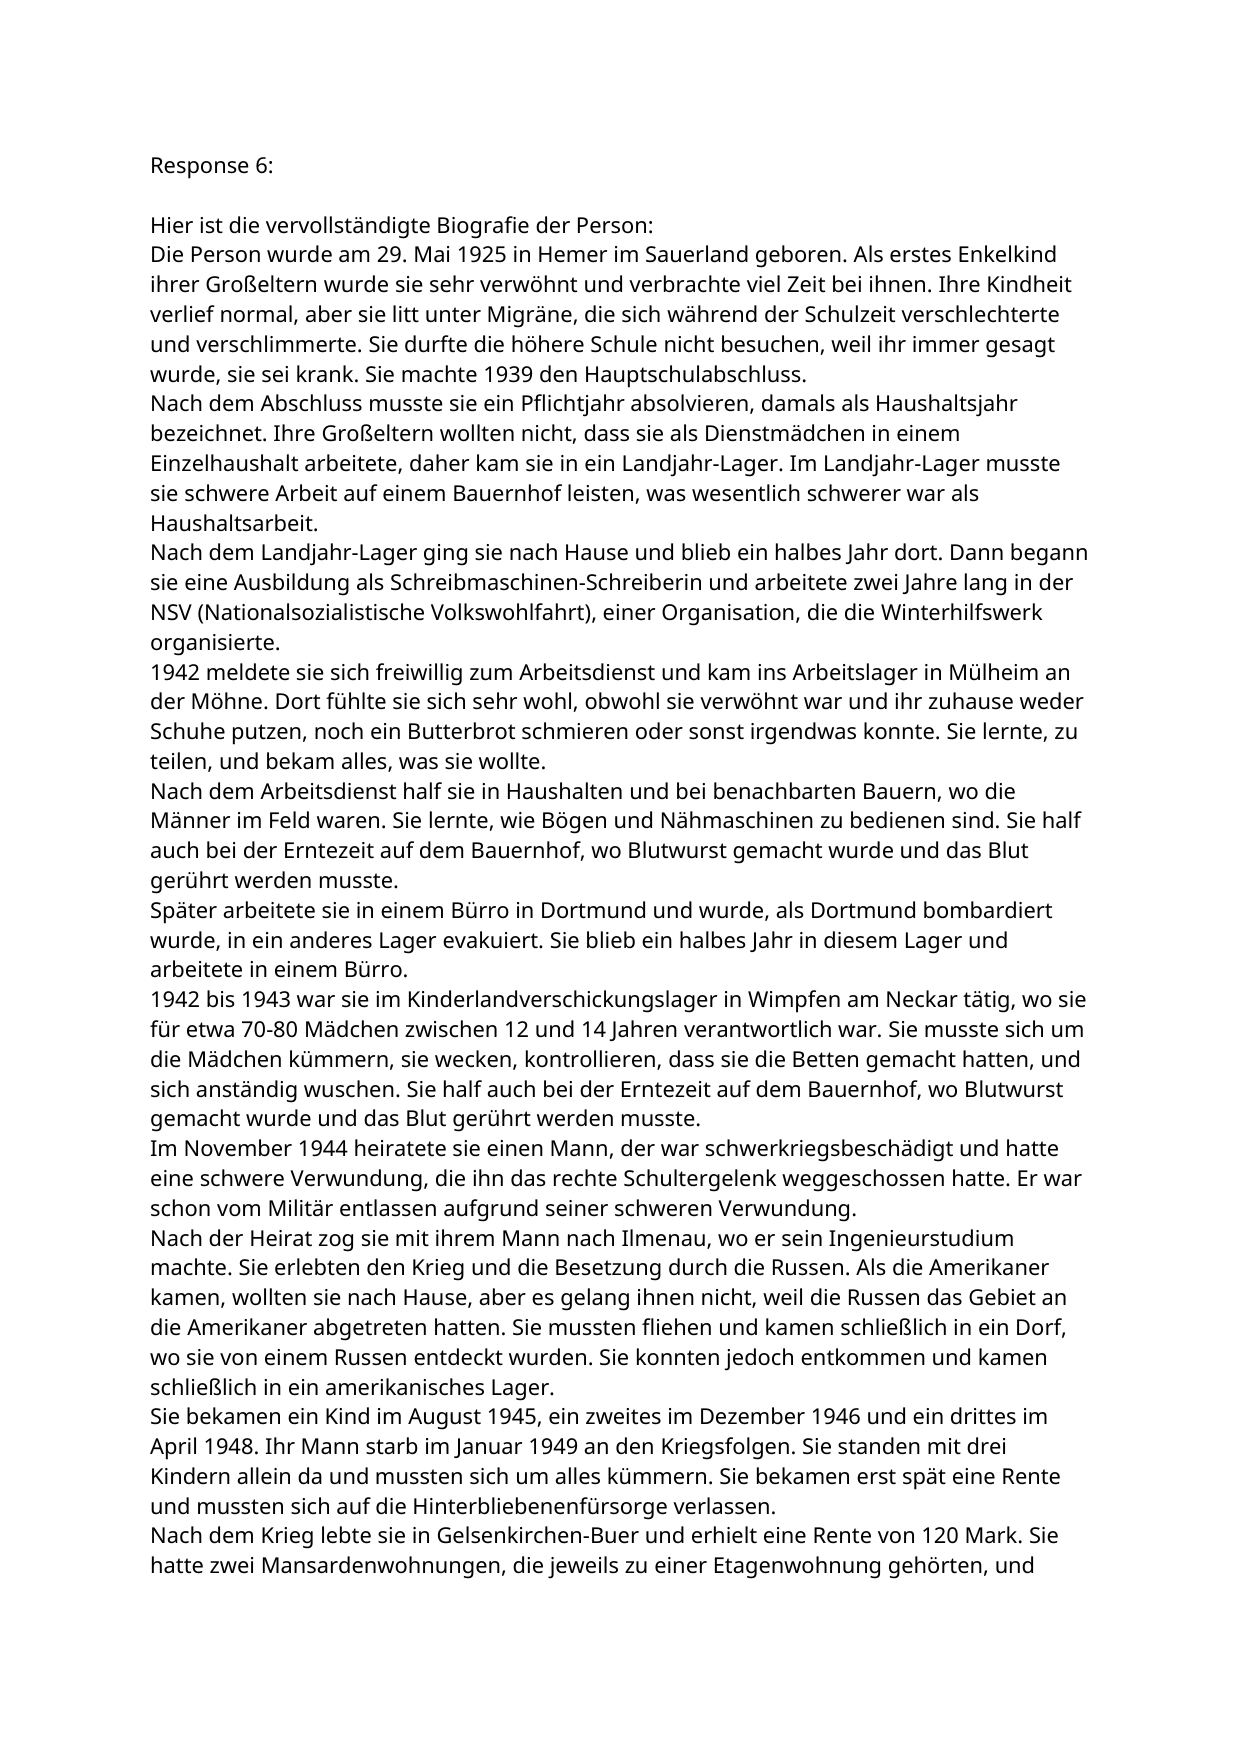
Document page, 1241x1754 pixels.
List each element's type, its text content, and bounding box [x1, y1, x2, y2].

text Später arbeitete sie in einem Bürro in Dortmund und wurde, als Dortmund bombardiert wurde, in ein anderes Lager evakuiert. Sie blieb ein halbes Jahr in diesem Lager und arbeitete in einem Bürro. [150, 895, 1090, 984]
text Die Person wurde am 29. Mai 1925 in Hemer im Sauerland geboren. Als erstes Enkelkind ihrer Großeltern wurde sie sehr verwöhnt und verbrachte viel Zeit bei ihnen. Ihre Kindheit verlief normal, aber sie litt unter Migräne, die sich während der Schulzeit verschlechterte und verschlimmerte. Sie durfte die höhere Schule nicht besuchen, weil ihr immer gesagt wurde, sie sei krank. Sie machte 1939 den Hauptschulabschluss. [150, 239, 1090, 388]
text Nach der Heirat zog sie mit ihrem Mann nach Ilmenau, wo er sein Ingenieurstudium machte. Sie erlebten den Krieg und die Besetzung durch die Russen. Als die Amerikaner kamen, wollten sie nach Hause, aber es gelang ihnen nicht, weil die Russen das Gebiet an die Amerikaner abgetreten hatten. Sie mussten fliehen und kamen schließlich in ein Dorf, wo sie von einem Russen entdeckt wurden. Sie konnten jedoch entkommen und kamen schließlich in ein amerikanisches Lager. [150, 1222, 1090, 1401]
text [150, 1520, 1090, 1580]
text Im November 1944 heiratete sie einen Mann, der war schwerkriegsbeschädigt und hatte eine schwere Verwundung, die ihn das rechte Schultergelenk weggeschossen hatte. Er war schon vom Militär entlassen aufgrund seiner schweren Verwundung. [150, 1133, 1090, 1222]
text Nach dem Arbeitsdienst half sie in Haushalten und bei benachbarten Bauern, wo die Männer im Feld waren. Sie lernte, wie Bögen und Nähmaschinen zu bedienen sind. Sie half auch bei der Erntezeit auf dem Bauernhof, wo Blutwurst gemacht wurde und das Blut gerührt werden musste. [150, 776, 1090, 895]
text Nach dem Landjahr-Lager ging sie nach Hause und blieb ein halbes Jahr dort. Dann begann sie eine Ausbildung als Schreibmaschinen-Schreiberin und arbeitete zwei Jahre lang in der NSV (Nationalsozialistische Volkswohlfahrt), einer Organisation, die die Winterhilfswerk organisierte. [150, 537, 1090, 656]
text Nach dem Abschluss musste sie ein Pflichtjahr absolvieren, damals als Haushaltsjahr bezeichnet. Ihre Großeltern wollten nicht, dass sie als Dienstmädchen in einem Einzelhaushalt arbeitete, daher kam sie in ein Landjahr-Lager. Im Landjahr-Lager musste sie schwere Arbeit auf einem Bauernhof leisten, was wesentlich schwerer war als Haushaltsarbeit. [150, 388, 1090, 537]
text Sie bekamen ein Kind im August 1945, ein zweites im Dezember 1946 und ein drittes im April 1948. Ihr Mann starb im Januar 1949 an den Kriegsfolgen. Sie standen mit drei Kindern allein da und mussten sich um alles kümmern. Sie bekamen erst spät eine Rente und mussten sich auf die Hinterbliebenenfürsorge verlassen. [150, 1401, 1090, 1520]
text Hier ist die vervollständigte Biografie der Person: [150, 209, 1090, 239]
text 1942 meldete sie sich freiwillig zum Arbeitsdienst und kam ins Arbeitslager in Mülheim an der Möhne. Dort fühlte sie sich sehr wohl, obwohl sie verwöhnt war und ihr zuhause weder Schuhe putzen, noch ein Butterbrot schmieren oder sonst irgendwas konnte. Sie lernte, zu teilen, und bekam alles, was sie wollte. [150, 656, 1090, 776]
text 1942 bis 1943 war sie im Kinderlandverschickungslager in Wimpfen am Neckar tätig, wo sie für etwa 70-80 Mädchen zwischen 12 und 14 Jahren verantwortlich war. Sie musste sich um die Mädchen kümmern, sie wecken, kontrollieren, dass sie die Betten gemacht hatten, und sich anständig wuschen. Sie half auch bei der Erntezeit auf dem Bauernhof, wo Blutwurst gemacht wurde und das Blut gerührt werden musste. [150, 984, 1090, 1133]
text Response 6: [150, 150, 1090, 180]
